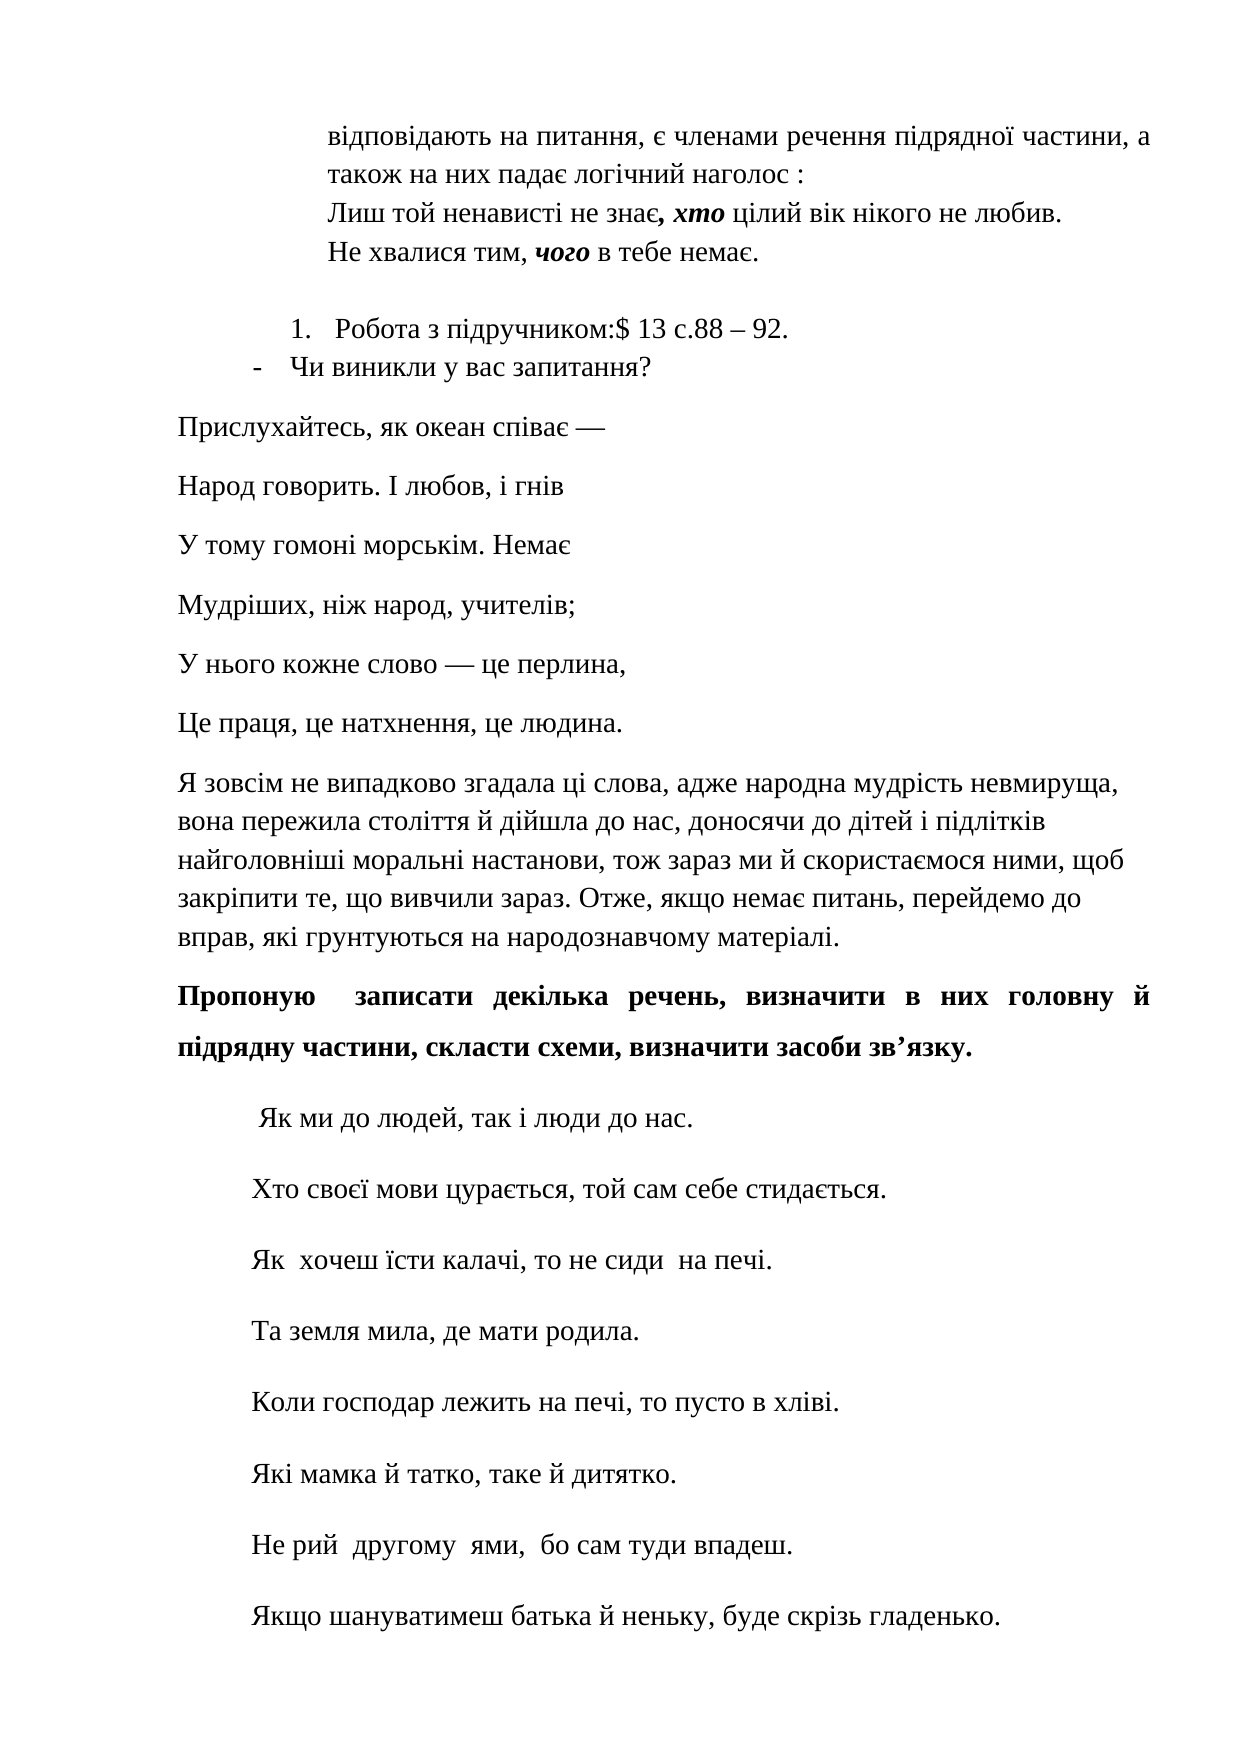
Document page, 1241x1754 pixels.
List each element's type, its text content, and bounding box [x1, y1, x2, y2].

text У нього кожне слово — це перлина, [177, 646, 1152, 680]
text Як ми до людей, так і люди до нас. [177, 1100, 1152, 1133]
text Та земля мила, де мати родила. [177, 1313, 1152, 1347]
text Пропоную записати декілька речень, визначити в них головну й підрядну частини, скласти схеми, визначити засоби зв’язку. [177, 978, 1152, 1062]
text Народ говорить. І любов, і гнів [177, 468, 1152, 502]
list Чи виникли у вас запитання? [252, 349, 1152, 383]
text Коли господар лежить на печі, то пусто в хліві. [177, 1384, 1152, 1418]
text У тому гомоні морськім. Немає [177, 527, 1152, 561]
text Мудріших, ніж народ, учителів; [177, 587, 1152, 620]
text Я зовсім не випадково згадала ці слова, адже народна мудрість невмируща, вона пережила століття й дійшла до нас, доносячи до дітей і підлітків найголовніші моральні настанови, тож зараз ми й скористаємося ними, щоб закріпити те, що вивчили зараз. Отже, якщо немає питань, перейдемо до вправ, які грунтуються на народознавчому матеріалі. [177, 765, 1152, 953]
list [327, 118, 1152, 190]
text Це праця, це натхнення, це людина. [177, 706, 1152, 739]
list Не хвалися тим, чого в тебе немає. [327, 234, 1152, 267]
text Прислухайтесь, як океан співає — [177, 409, 1152, 442]
list Робота з підручником:$ 13 с.88 – 92. [290, 311, 1152, 344]
text Якщо шануватимеш батька й неньку, буде скрізь гладенько. [177, 1598, 1152, 1632]
text Які мамка й татко, таке й дитятко. [177, 1456, 1152, 1489]
text Як хочеш їсти калачі, то не сиди на печі. [177, 1242, 1152, 1276]
text Хто своєї мови цурається, той сам себе стидається. [177, 1171, 1152, 1205]
text Не рий другому ями, бо сам туди впадеш. [177, 1527, 1152, 1560]
list Лиш той ненависті не знає, хто цілий вік нікого не любив. [327, 195, 1152, 229]
